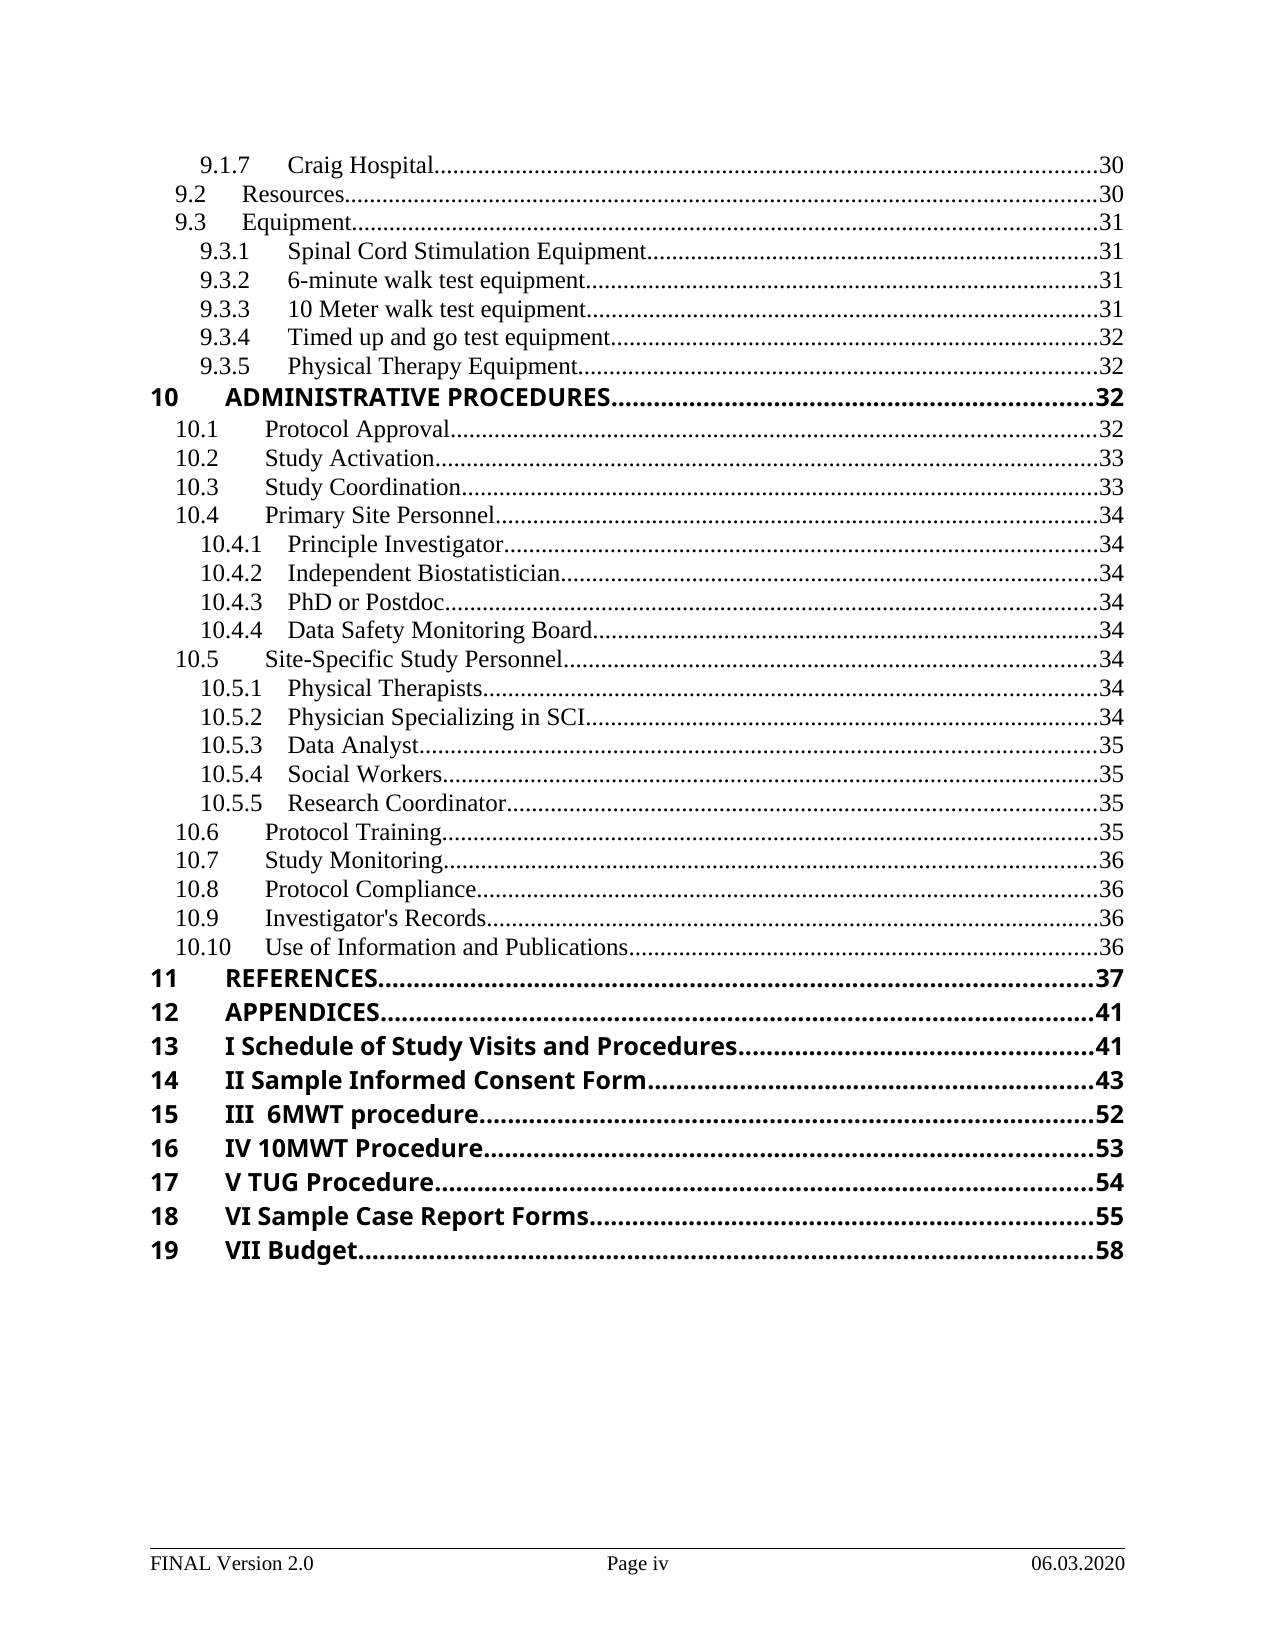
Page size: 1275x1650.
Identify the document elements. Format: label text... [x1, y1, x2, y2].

text 9.3.5 Physical Therapy Equipment 32 [200, 351, 1125, 380]
text 10.5.3 Data Analyst 35 [200, 730, 1125, 759]
text 10.5 Site-Specific Study Personnel 34 [175, 644, 1125, 673]
text 10.4 Primary Site Personnel 34 [175, 500, 1125, 529]
text 10.8 Protocol Compliance 36 [175, 874, 1125, 903]
text 17 V TUG Procedure 54 [150, 1165, 1125, 1199]
text 11 REFERENCES 37 [150, 960, 1125, 994]
text 12 APPENDICES 41 [150, 994, 1125, 1028]
text 10.4.1 Principle Investigator 34 [200, 529, 1125, 558]
text 10.4.4 Data Safety Monitoring Board 34 [200, 615, 1125, 644]
text 10.5.5 Research Coordinator 35 [200, 788, 1125, 817]
text 10.5.4 Social Workers 35 [200, 759, 1125, 788]
text 9.3.1 Spinal Cord Stimulation Equipment 31 [200, 236, 1125, 265]
text 10.10 Use of Information and Publications 36 [175, 932, 1125, 960]
text 10.6 Protocol Training 35 [175, 817, 1125, 845]
text 10.9 Investigator's Records 36 [175, 903, 1125, 932]
text 10.4.3 PhD or Postdoc 34 [200, 587, 1125, 615]
text 10.3 Study Coordination 33 [175, 472, 1125, 500]
text 9.2 Resources 30 [175, 179, 1125, 207]
text 10 ADMINISTRATIVE PROCEDURES 32 [150, 380, 1125, 414]
text 16 IV 10MWT Procedure 53 [150, 1131, 1125, 1165]
text 9.3.4 Timed up and go test equipment 32 [200, 322, 1125, 351]
text 10.7 Study Monitoring 36 [175, 845, 1125, 874]
text 19 VII Budget 58 [150, 1233, 1125, 1267]
text 18 VI Sample Case Report Forms 55 [150, 1199, 1125, 1233]
text 10.5.2 Physician Specializing in SCI 34 [200, 702, 1125, 730]
text 14 II Sample Informed Consent Form 43 [150, 1062, 1125, 1097]
text 10.2 Study Activation 33 [175, 443, 1125, 472]
text 9.1.7 Craig Hospital 30 [200, 150, 1125, 179]
text 15 III 6MWT procedure 52 [150, 1097, 1125, 1131]
text 9.3.2 6-minute walk test equipment 31 [200, 265, 1125, 294]
text 13 I Schedule of Study Visits and Procedures 41 [150, 1028, 1125, 1062]
text 10.5.1 Physical Therapists 34 [200, 673, 1125, 702]
text 10.1 Protocol Approval 32 [175, 414, 1125, 443]
text 10.4.2 Independent Biostatistician 34 [200, 558, 1125, 587]
text 9.3.3 10 Meter walk test equipment 31 [200, 294, 1125, 322]
text 9.3 Equipment 31 [175, 207, 1125, 236]
